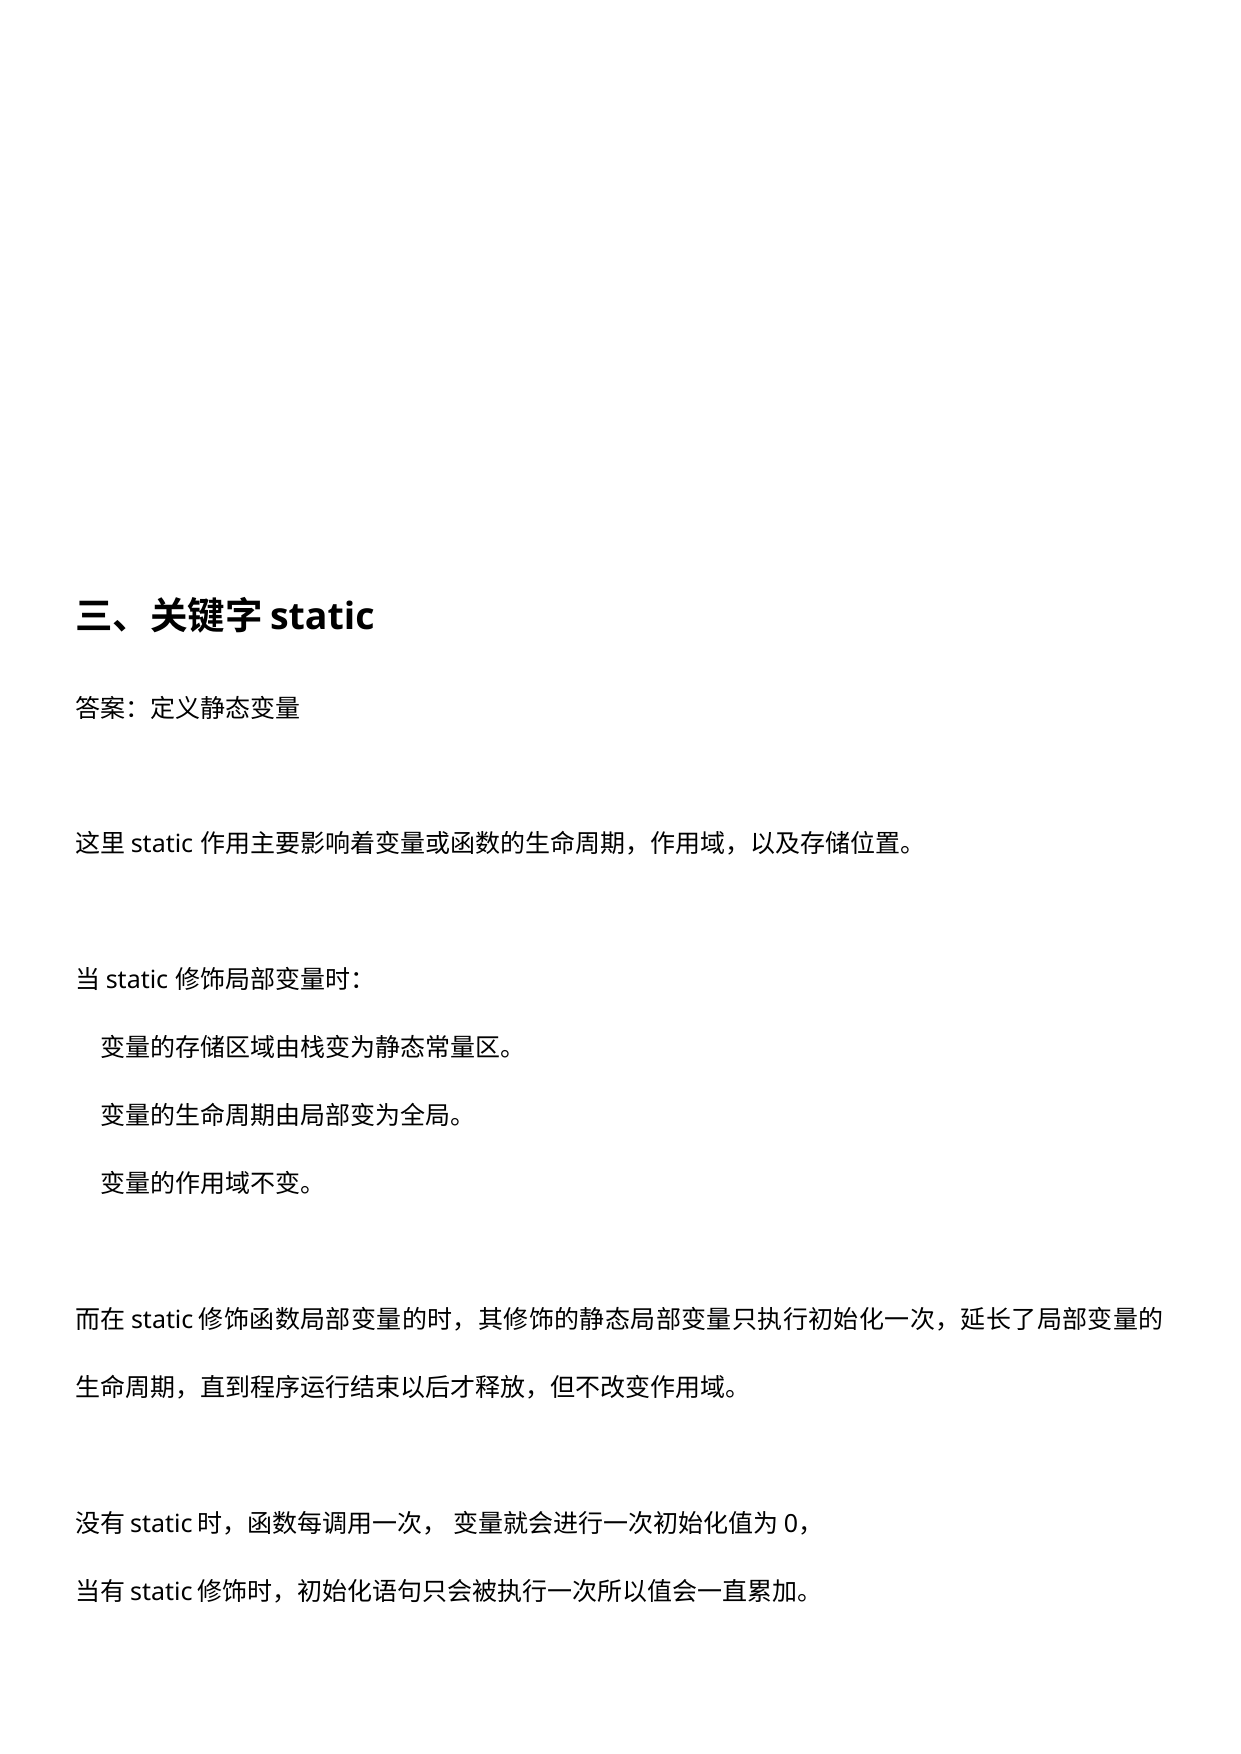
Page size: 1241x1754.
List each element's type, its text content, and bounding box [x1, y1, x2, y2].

text 当有static修饰时，初始化语句只会被执行一次所以值会一直累加。 [75, 1555, 1165, 1623]
subtitle 关键字static [75, 579, 1165, 647]
text 变量的存储区域由栈变为静态常量区。 变量的生命周期由局部变为全局。 变量的作用域不变。 [75, 1012, 1165, 1216]
text 当 static 修饰局部变量时： [75, 944, 1165, 1012]
text 这里 static 作用主要影响着变量或函数的生命周期，作用域，以及存储位置。 [75, 808, 1165, 876]
text 而在static修饰函数局部变量的时，其修饰的静态局部变量只执行初始化一次，延长了局部变量的生命周期，直到程序运行结束以后才释放，但不改变作用域。 [75, 1283, 1165, 1419]
text 答案：定义静态变量 [75, 672, 1165, 740]
text 没有static时，函数每调用一次， 变量就会进行一次初始化值为 0， [75, 1487, 1165, 1555]
